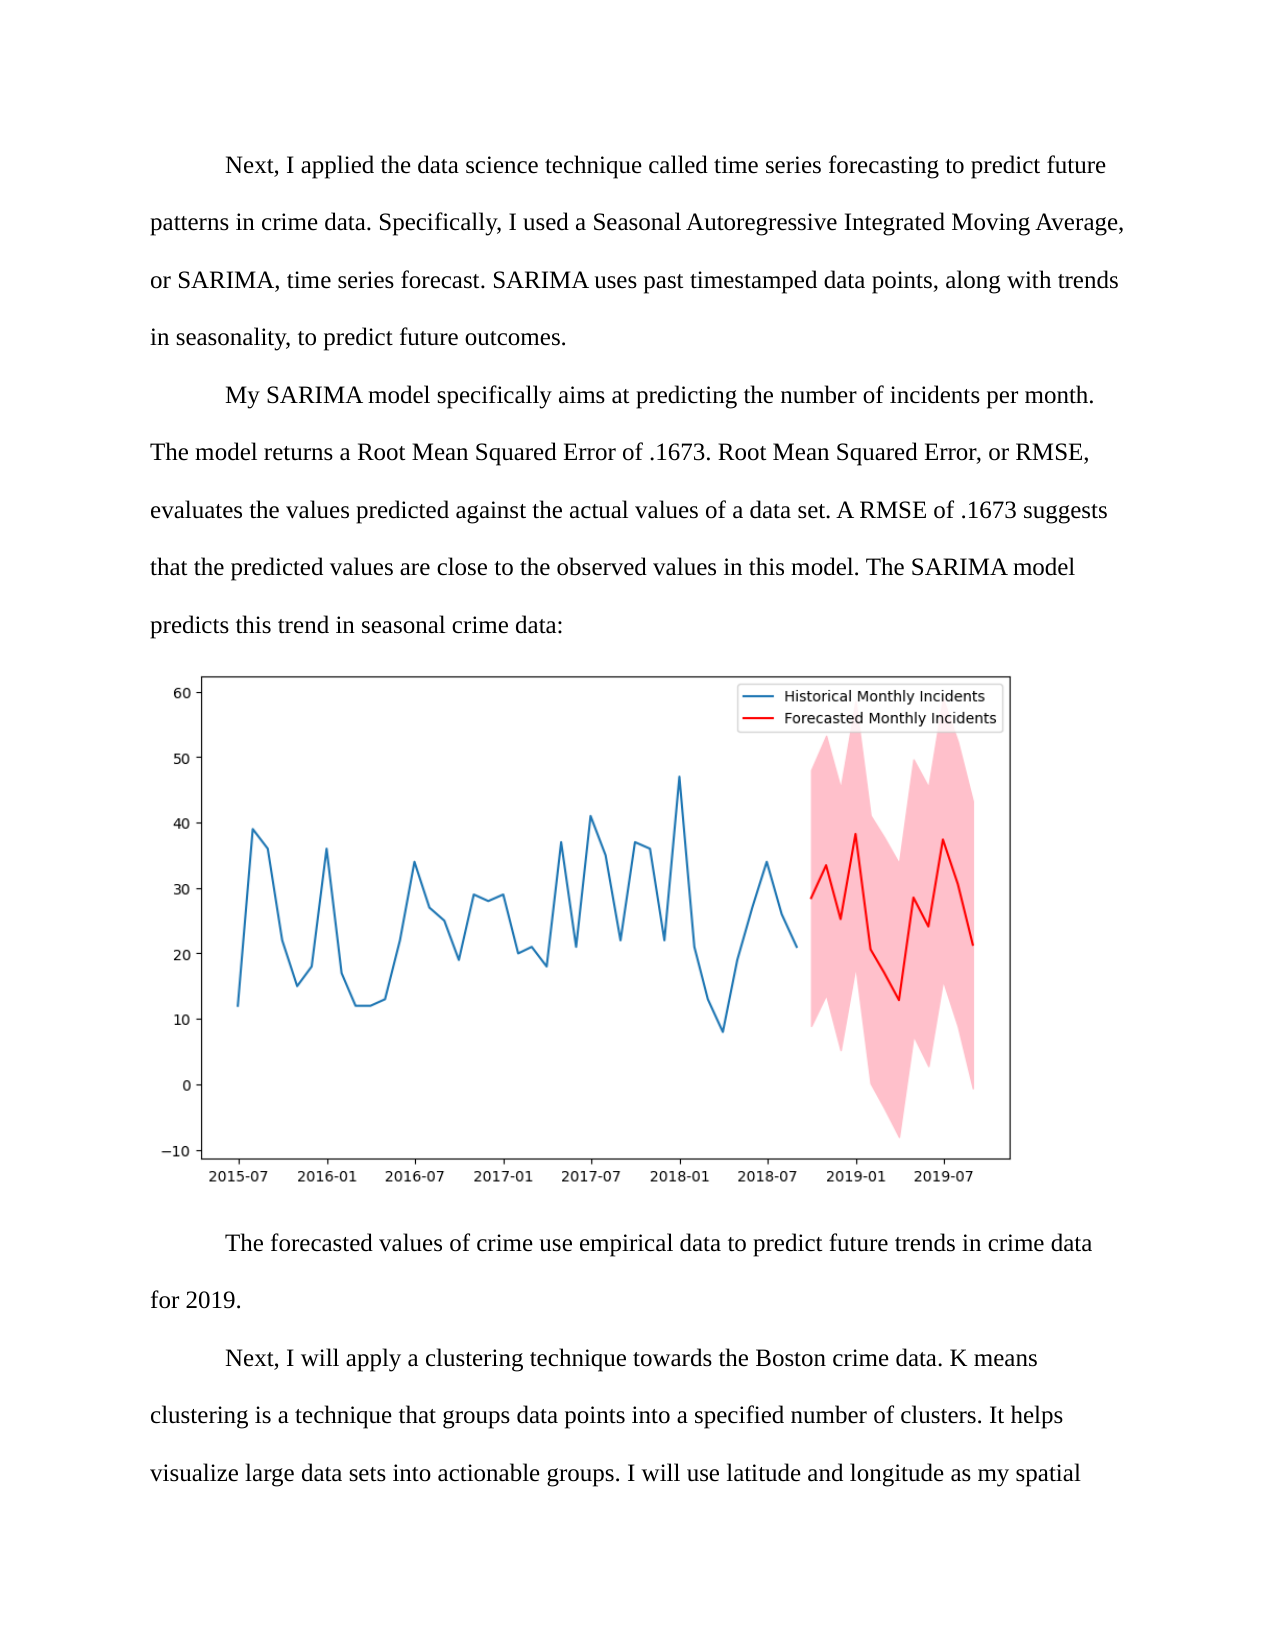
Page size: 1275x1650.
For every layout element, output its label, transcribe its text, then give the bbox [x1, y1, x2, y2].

picture [150, 667, 1019, 1194]
text My SARIMA model specifically aims at predicting the number of incidents per month. The model returns a Root Mean Squared Error of .1673. Root Mean Squared Error, or RMSE, evaluates the values predicted against the actual values of a data set. A RMSE of .1673 suggests that the predicted values are close to the observed values in this model. The SARIMA model predicts this trend in seasonal crime data: [150, 380, 1125, 639]
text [150, 1343, 1125, 1487]
text The forecasted values of crime use empirical data to predict future trends in crime data for 2019. [150, 1228, 1125, 1314]
text Next, I applied the data science technique called time series forecasting to predict future patterns in crime data. Specifically, I used a Seasonal Autoregressive Integrated Moving Average, or SARIMA, time series forecast. SARIMA uses past timestamped data points, along with trends in seasonality, to predict future outcomes. [150, 150, 1125, 351]
